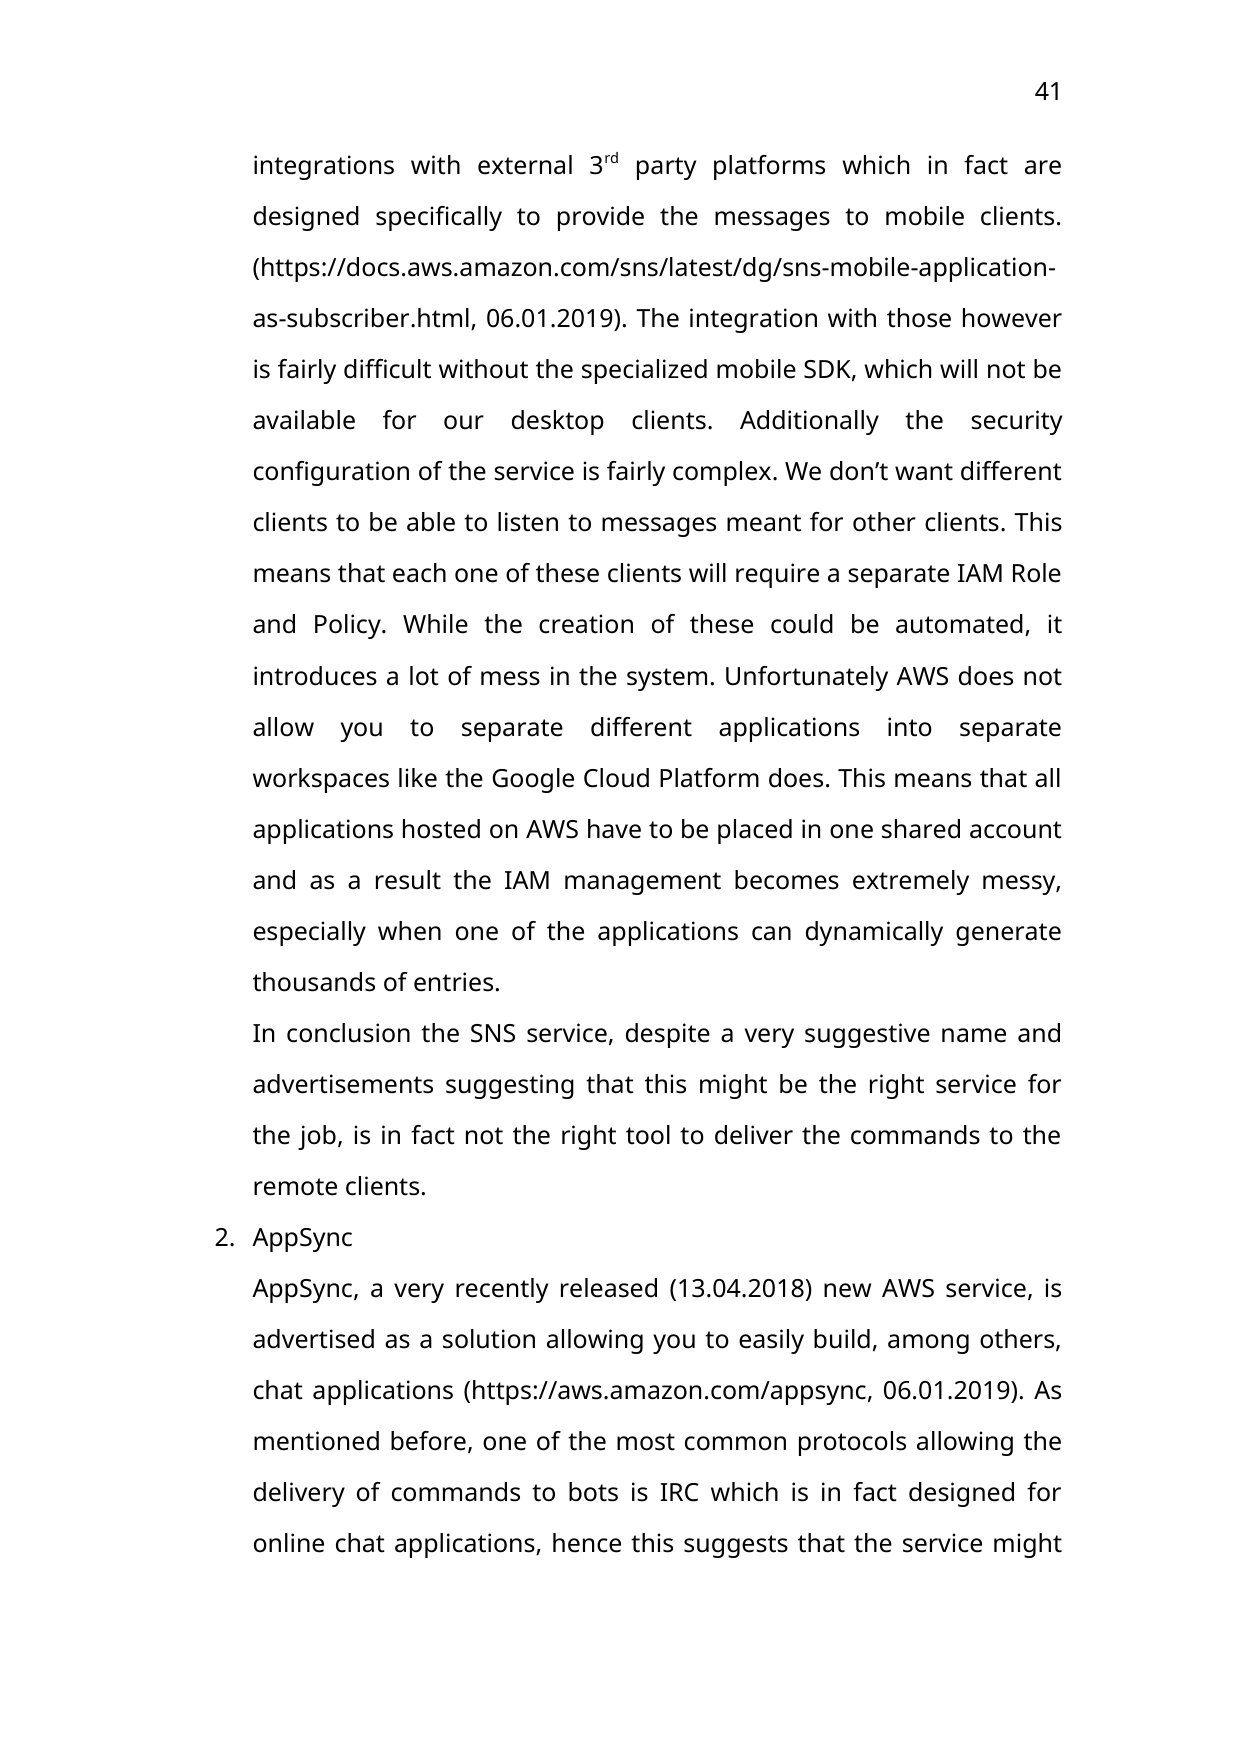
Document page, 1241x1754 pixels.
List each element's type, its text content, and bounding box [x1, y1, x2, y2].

text In conclusion the SNS service, despite a very suggestive name and advertisements suggesting that this might be the right service for the job, is in fact not the right tool to deliver the commands to the remote clients. [252, 1015, 1063, 1203]
list AppSync [214, 1219, 1063, 1254]
